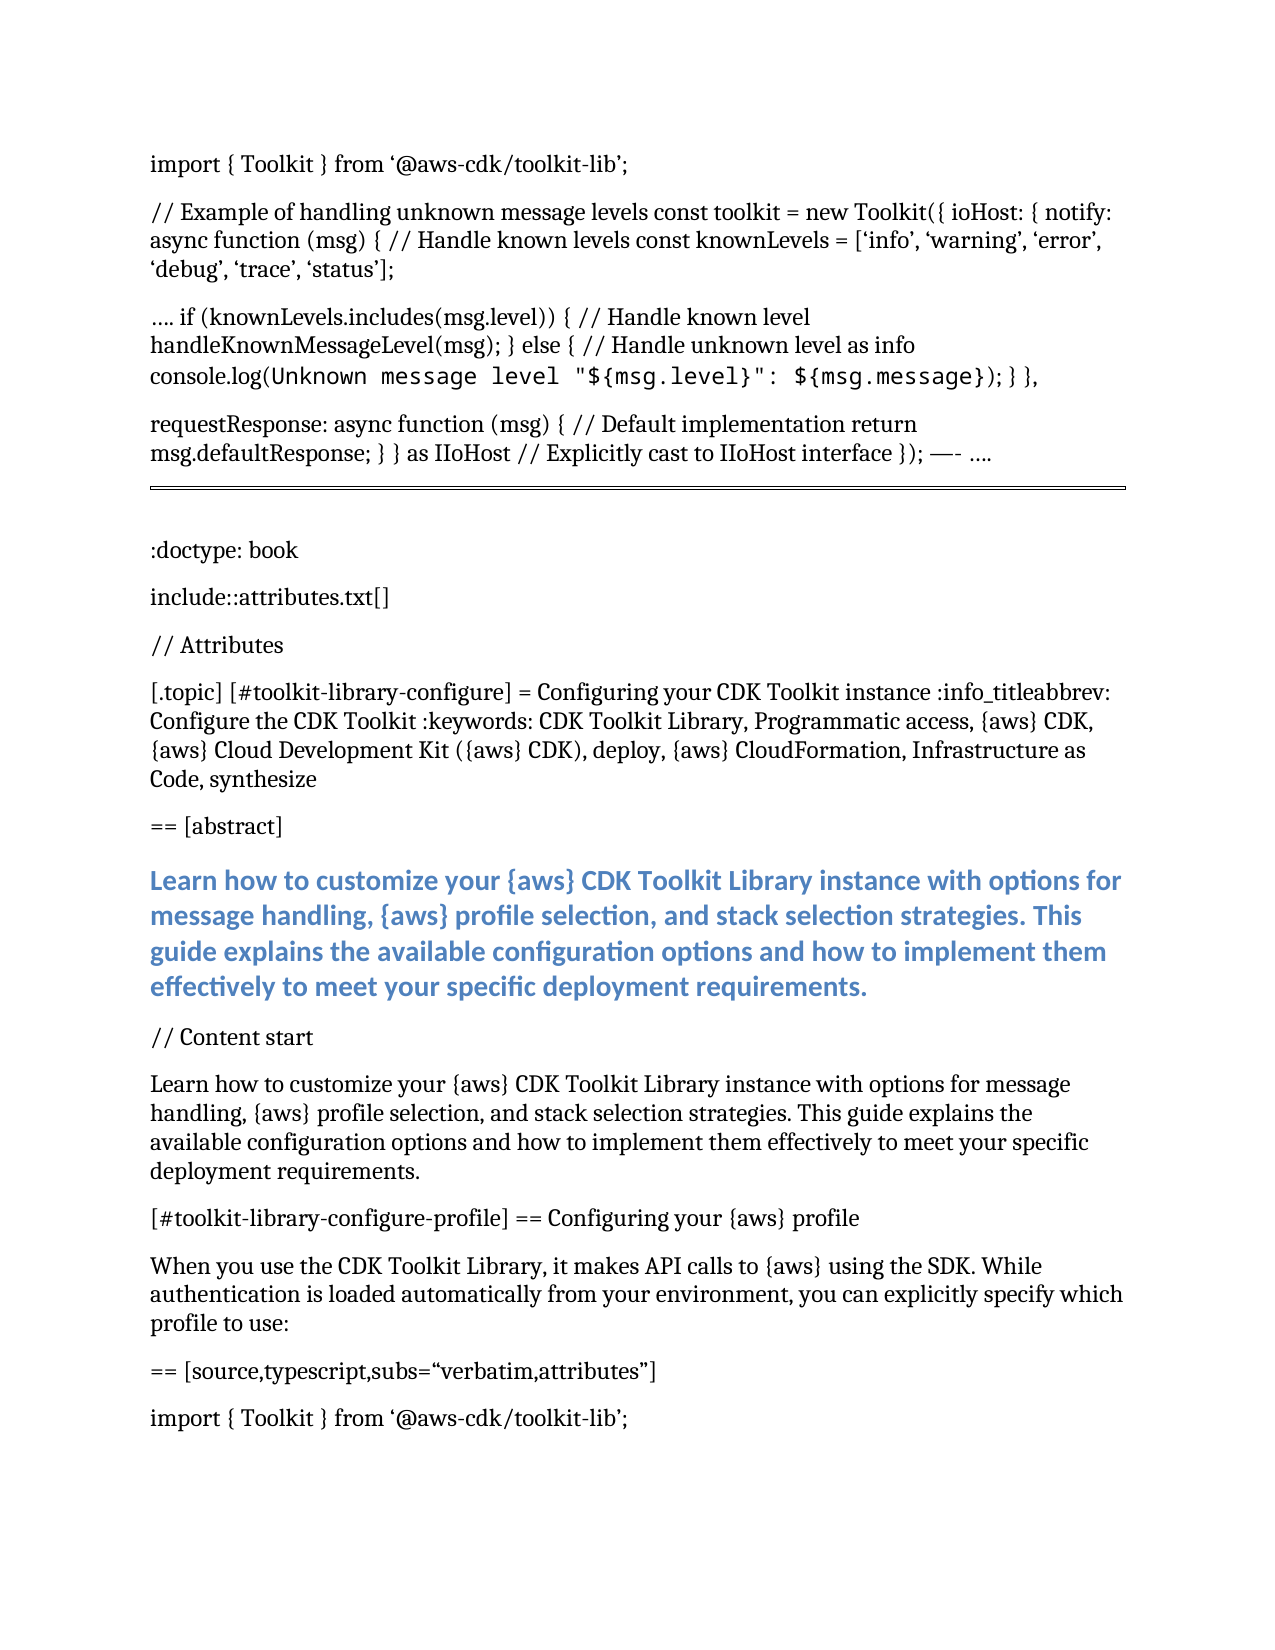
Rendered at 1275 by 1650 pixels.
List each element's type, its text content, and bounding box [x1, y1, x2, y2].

text When you use the CDK Toolkit Library, it makes API calls to {aws} using the SDK. While authentication is loaded automatically from your environment, you can explicitly specify which profile to use: [150, 1252, 1125, 1338]
text Learn how to customize your {aws} CDK Toolkit Library instance with options for message handling, {aws} profile selection, and stack selection strategies. This guide explains the available configuration options and how to implement them effectively to meet your specific deployment requirements. [150, 1070, 1125, 1185]
text // Attributes [150, 631, 1125, 659]
text == [source,typescript,subs=“verbatim,attributes”] [150, 1357, 1125, 1385]
text …. if (knownLevels.includes(msg.level)) { // Handle known level handleKnownMessageLevel(msg); } else { // Handle unknown level as info console.log(Unknown message level "${msg.level}": ${msg.message}); } }, [150, 302, 1125, 391]
text :doctype: book [150, 536, 1125, 564]
text requestResponse: async function (msg) { // Default implementation return msg.defaultResponse; } } as IIoHost // Explicitly cast to IIoHost interface }); —- …. [150, 410, 1125, 467]
text // Content start [150, 1023, 1125, 1052]
text [#toolkit-library-configure-profile] == Configuring your {aws} profile [150, 1204, 1125, 1233]
text [.topic] [#toolkit-library-configure] = Configuring your CDK Toolkit instance :info_titleabbrev: Configure the CDK Toolkit :keywords: CDK Toolkit Library, Programmatic access, {aws} CDK, {aws} Cloud Development Kit ({aws} CDK), deploy, {aws} CloudFormation, Infrastructure as Code, synthesize [150, 678, 1125, 793]
text == [abstract] [150, 812, 1125, 841]
text import { Toolkit } from ‘@aws-cdk/toolkit-lib’; [150, 1404, 1125, 1433]
subtitle Learn how to customize your {aws} CDK Toolkit Library instance with options for message handling, {aws} profile selection, and stack selection strategies. This guide explains the available configuration options and how to implement them effectively to meet your specific deployment requirements. [150, 862, 1125, 1004]
text import { Toolkit } from ‘@aws-cdk/toolkit-lib’; [150, 150, 1125, 179]
text include::attributes.txt[] [150, 583, 1125, 612]
text // Example of handling unknown message levels const toolkit = new Toolkit({ ioHost: { notify: async function (msg) { // Handle known levels const knownLevels = [‘info’, ‘warning’, ‘error’, ‘debug’, ‘trace’, ‘status’]; [150, 197, 1125, 284]
